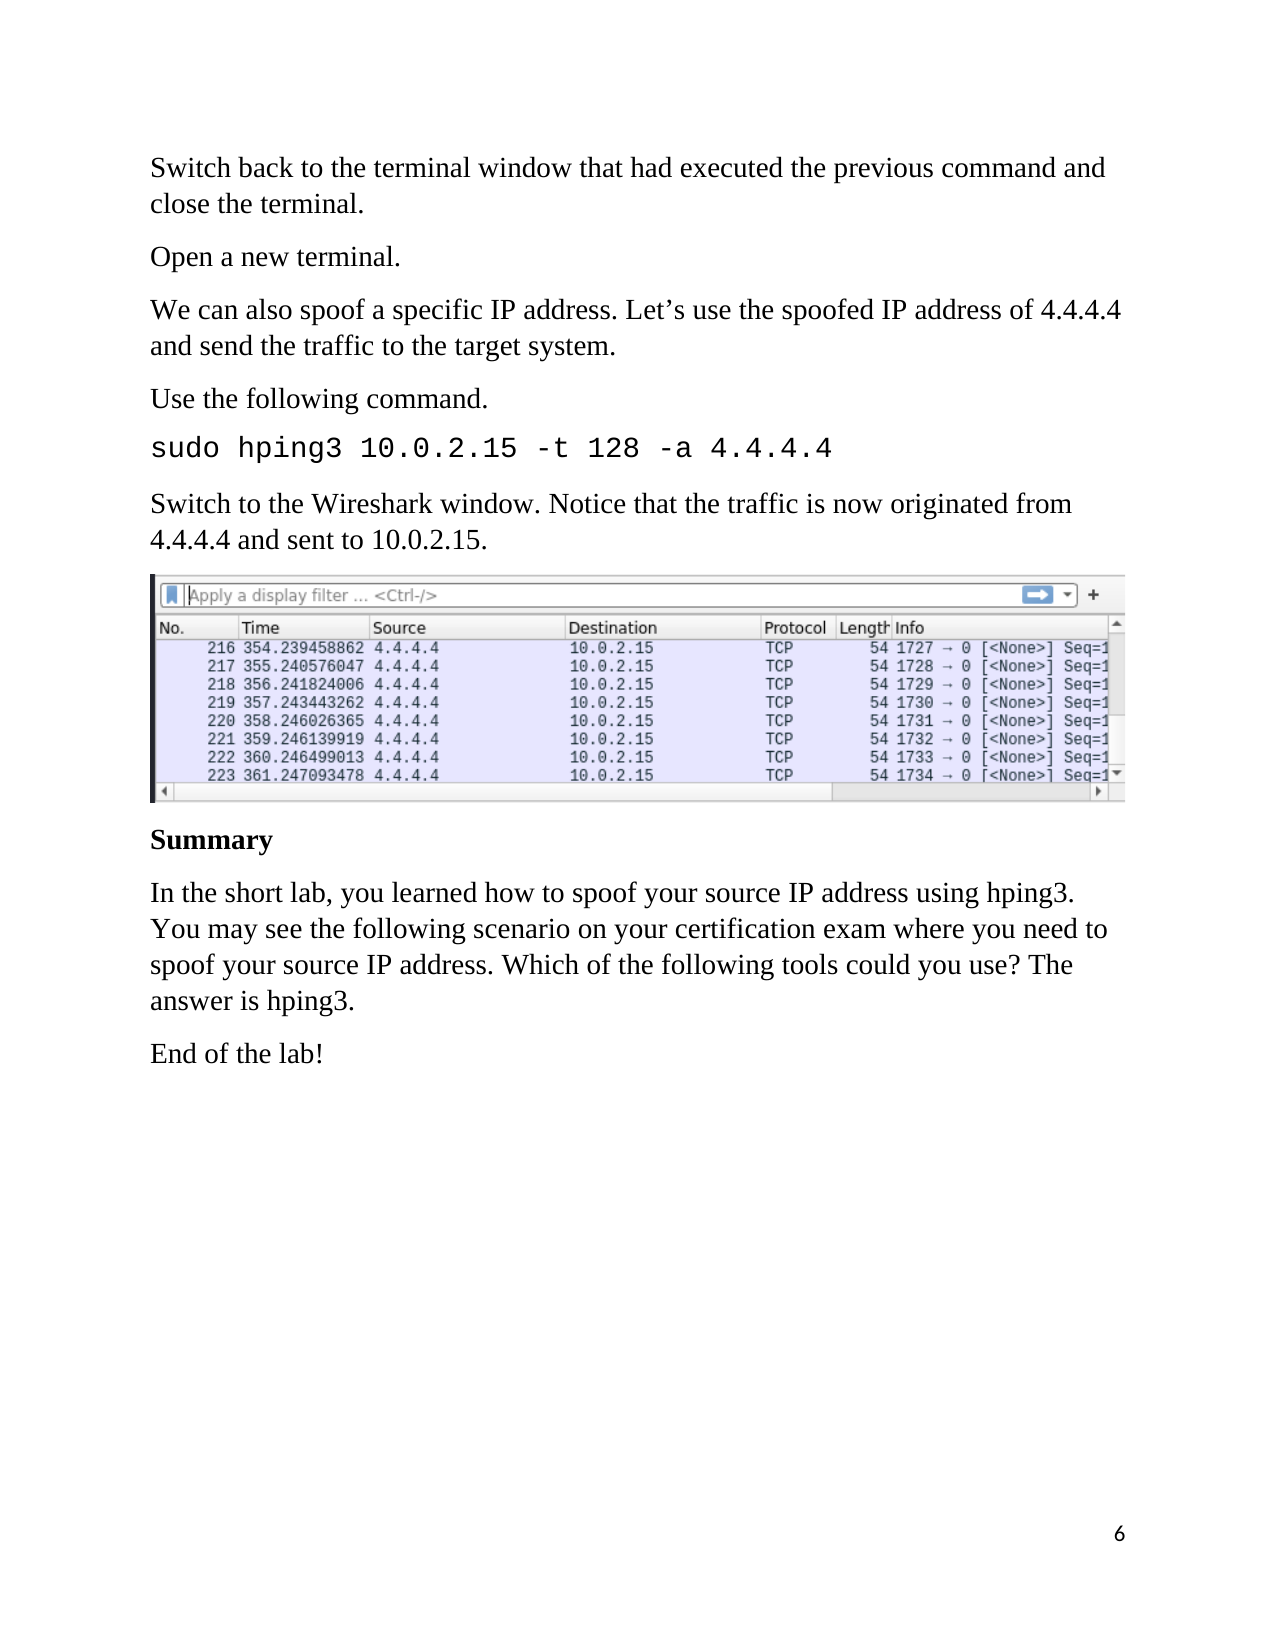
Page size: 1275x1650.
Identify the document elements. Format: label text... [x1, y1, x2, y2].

picture [150, 574, 1125, 803]
text sudo hping3 10.0.2.15 -t 128 -a 4.4.4.4 [150, 433, 1125, 467]
text We can also spoof a specific IP address. Let’s use the spoofed IP address of 4.4.4.4 and send the traffic to the target system. [150, 292, 1125, 361]
text Switch back to the terminal window that had executed the previous command and close the terminal. [150, 150, 1125, 220]
text Switch to the Wireshark window. Notice that the traffic is now originated from 4.4.4.4 and sent to 10.0.2.15. [150, 486, 1125, 556]
text In the short lab, you learned how to spoof your source IP address using hping3. You may see the following scenario on your certification exam where you need to spoof your source IP address. Which of the following tools could you use? The answer is hping3. [150, 875, 1125, 1017]
text Use the following command. [150, 381, 1125, 414]
text End of the lab! [150, 1036, 1125, 1069]
text Open a new terminal. [150, 239, 1125, 272]
text Summary [150, 822, 1125, 856]
